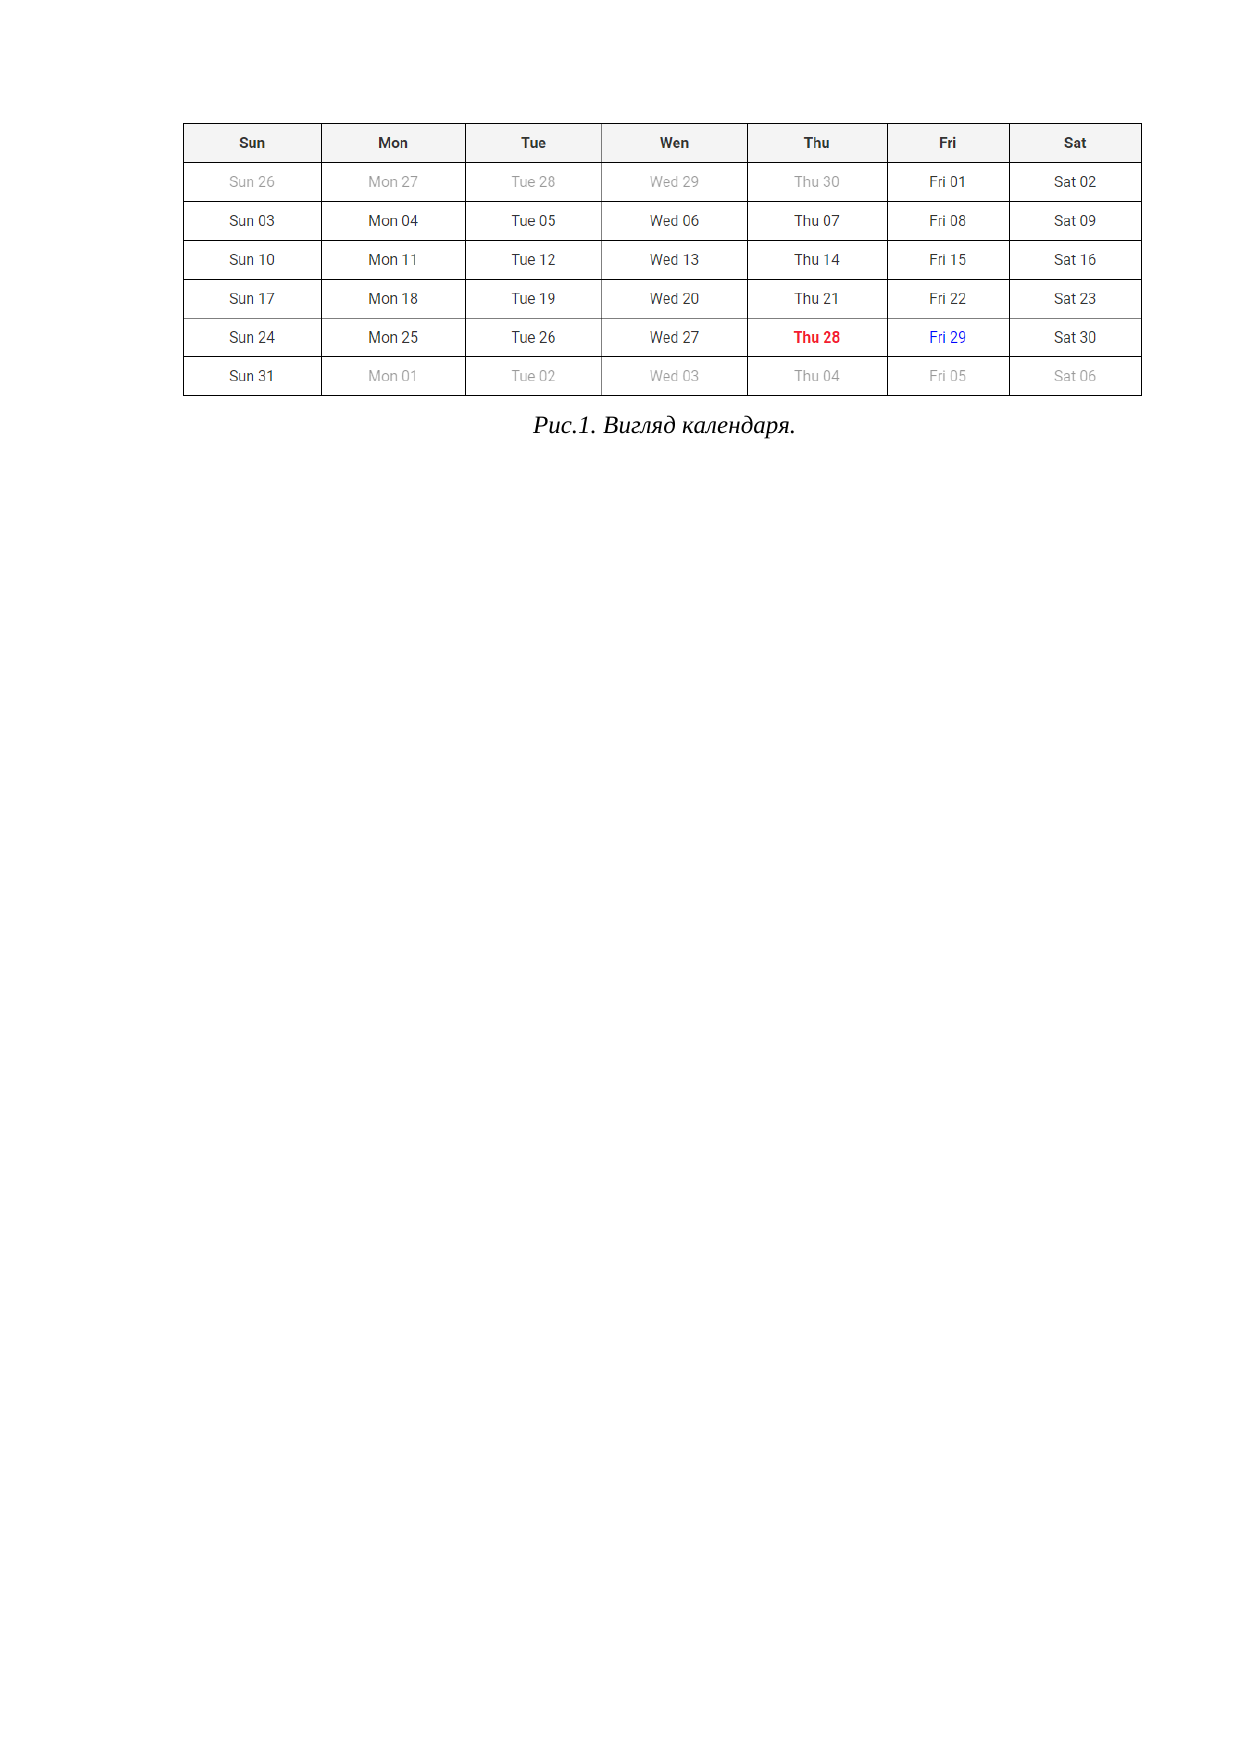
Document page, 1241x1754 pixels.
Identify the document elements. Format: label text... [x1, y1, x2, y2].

picture [177, 118, 1152, 406]
text Рис.1. Вигляд календаря. [177, 406, 1152, 439]
